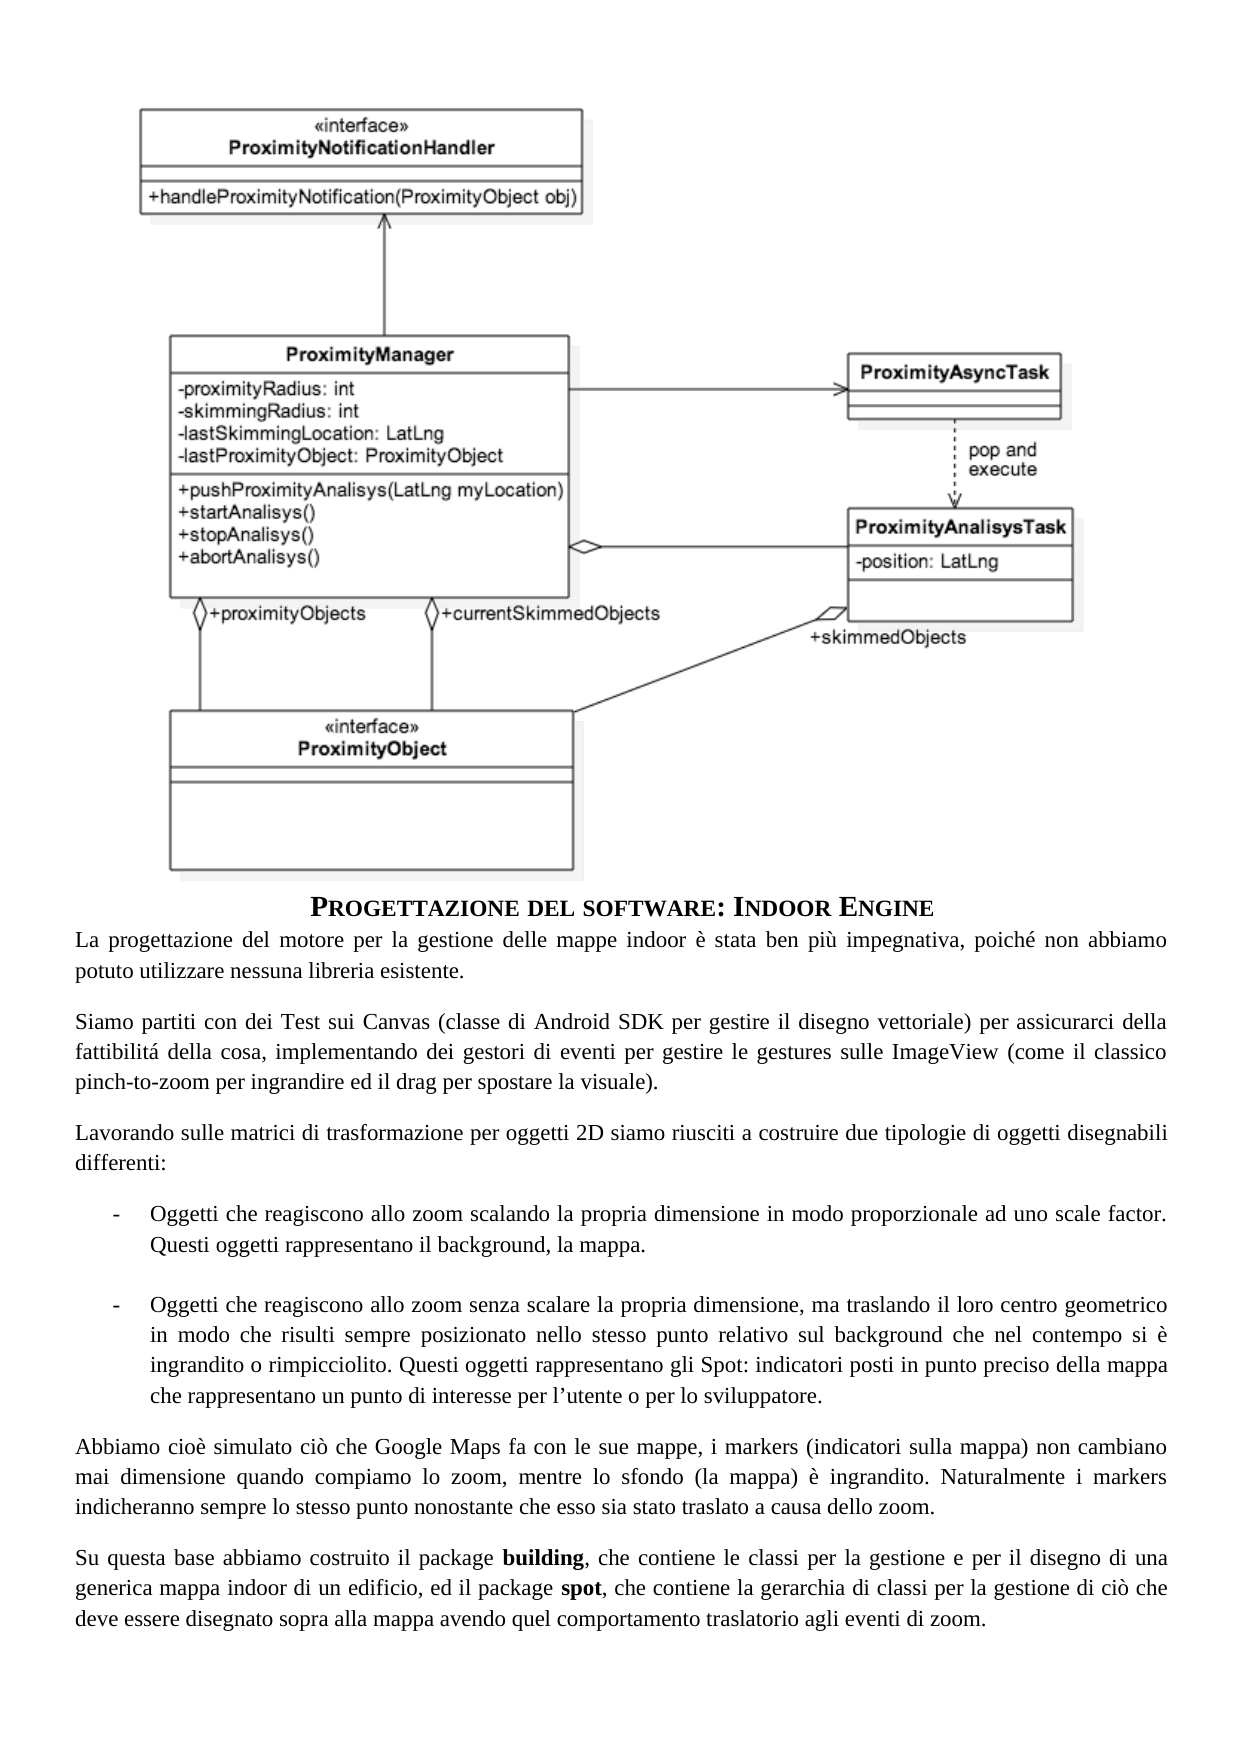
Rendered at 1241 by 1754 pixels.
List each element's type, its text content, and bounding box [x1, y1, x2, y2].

text Lavorando sulle matrici di trasformazione per oggetti 2D siamo riusciti a costruire due tipologie di oggetti disegnabili differenti: [75, 1119, 1169, 1176]
picture [126, 95, 1119, 885]
text Su questa base abbiamo costruito il package building, che contiene le classi per la gestione e per il disegno di una generica mappa indoor di un edificio, ed il package spot, che contiene la gerarchia di classi per la gestione di ciò che deve essere disegnato sopra alla mappa avendo quel comportamento traslatorio agli eventi di zoom. [75, 1544, 1169, 1631]
list Oggetti che reagiscono allo zoom scalando la propria dimensione in modo proporzionale ad uno scale factor. Questi oggetti rappresentano il background, la mappa. [112, 1201, 1169, 1257]
list Oggetti che reagiscono allo zoom senza scalare la propria dimensione, ma traslando il loro centro geometrico in modo che risulti sempre posizionato nello stesso punto relativo sul background che nel contempo si è ingrandito o rimpicciolito. Questi oggetti rappresentano gli Spot: indicatori posti in punto preciso della mappa che rappresentano un punto di interesse per l’utente o per lo sviluppatore. [112, 1291, 1169, 1408]
text La progettazione del motore per la gestione delle mappe indoor è stata ben più impegnativa, poiché non abbiamo potuto utilizzare nessuna libreria esistente. [75, 927, 1169, 983]
text Abbiamo cioè simulato ciò che Google Maps fa con le sue mappe, i markers (indicatori sulla mappa) non cambiano mai dimensione quando compiamo lo zoom, mentre lo sfondo (la mappa) è ingrandito. Naturalmente i markers indicheranno sempre lo stesso punto nonostante che esso sia stato traslato a causa dello zoom. [75, 1433, 1169, 1519]
text Siamo partiti con dei Test sui Canvas (classe di Android SDK per gestire il disegno vettoriale) per assicurarci della fattibilitá della cosa, implementando dei gestori di eventi per gestire le gestures sulle ImageView (come il classico pinch-to-zoom per ingrandire ed il drag per spostare la visuale). [75, 1008, 1169, 1094]
